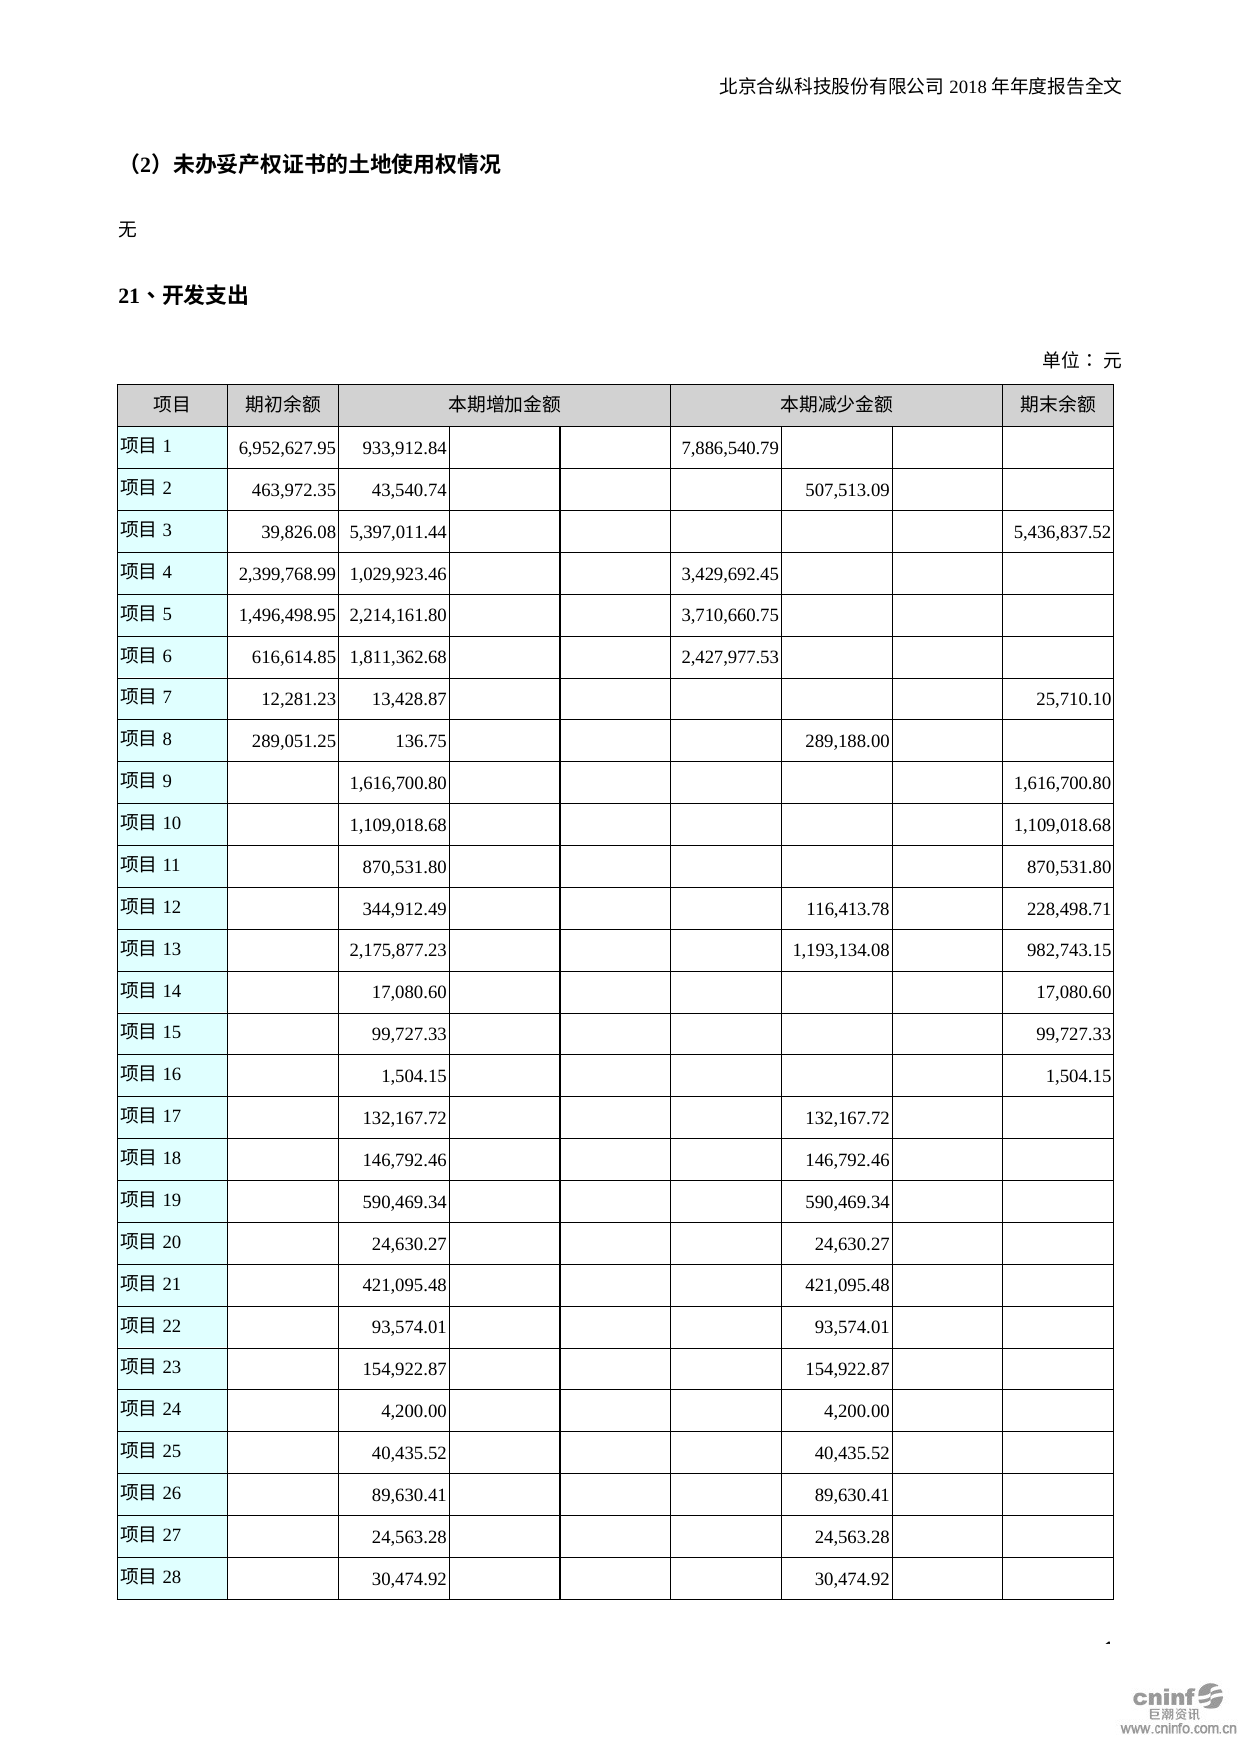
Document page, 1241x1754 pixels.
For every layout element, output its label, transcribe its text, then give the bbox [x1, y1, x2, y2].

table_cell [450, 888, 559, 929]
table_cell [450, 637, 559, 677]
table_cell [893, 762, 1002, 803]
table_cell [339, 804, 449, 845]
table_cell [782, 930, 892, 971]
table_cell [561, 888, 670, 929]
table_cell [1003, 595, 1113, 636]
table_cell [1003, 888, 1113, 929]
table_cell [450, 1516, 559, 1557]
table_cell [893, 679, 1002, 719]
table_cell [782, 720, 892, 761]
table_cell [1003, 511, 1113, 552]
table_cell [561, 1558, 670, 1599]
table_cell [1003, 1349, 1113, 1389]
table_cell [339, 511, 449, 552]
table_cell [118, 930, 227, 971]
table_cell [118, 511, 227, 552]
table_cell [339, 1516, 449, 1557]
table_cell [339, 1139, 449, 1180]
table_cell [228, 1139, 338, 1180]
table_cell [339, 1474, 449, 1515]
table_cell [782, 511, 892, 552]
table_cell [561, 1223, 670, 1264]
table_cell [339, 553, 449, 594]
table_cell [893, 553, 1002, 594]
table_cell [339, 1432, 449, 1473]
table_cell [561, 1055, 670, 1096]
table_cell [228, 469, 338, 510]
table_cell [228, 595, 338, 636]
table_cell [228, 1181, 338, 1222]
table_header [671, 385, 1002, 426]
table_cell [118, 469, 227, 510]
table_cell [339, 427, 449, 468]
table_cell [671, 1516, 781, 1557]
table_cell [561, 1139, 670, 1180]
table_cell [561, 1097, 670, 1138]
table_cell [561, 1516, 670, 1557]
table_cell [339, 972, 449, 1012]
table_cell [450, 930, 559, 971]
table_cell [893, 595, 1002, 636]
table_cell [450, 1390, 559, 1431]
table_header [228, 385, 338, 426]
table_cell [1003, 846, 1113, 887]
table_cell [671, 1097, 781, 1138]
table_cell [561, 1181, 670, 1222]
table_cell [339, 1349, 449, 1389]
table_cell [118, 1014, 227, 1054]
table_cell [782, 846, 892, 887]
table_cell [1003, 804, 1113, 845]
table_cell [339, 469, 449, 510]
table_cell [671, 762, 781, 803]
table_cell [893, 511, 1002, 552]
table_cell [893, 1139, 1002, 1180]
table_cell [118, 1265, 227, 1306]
subtitle （2）未办妥产权证书的土地使用权情况 [118, 149, 1131, 179]
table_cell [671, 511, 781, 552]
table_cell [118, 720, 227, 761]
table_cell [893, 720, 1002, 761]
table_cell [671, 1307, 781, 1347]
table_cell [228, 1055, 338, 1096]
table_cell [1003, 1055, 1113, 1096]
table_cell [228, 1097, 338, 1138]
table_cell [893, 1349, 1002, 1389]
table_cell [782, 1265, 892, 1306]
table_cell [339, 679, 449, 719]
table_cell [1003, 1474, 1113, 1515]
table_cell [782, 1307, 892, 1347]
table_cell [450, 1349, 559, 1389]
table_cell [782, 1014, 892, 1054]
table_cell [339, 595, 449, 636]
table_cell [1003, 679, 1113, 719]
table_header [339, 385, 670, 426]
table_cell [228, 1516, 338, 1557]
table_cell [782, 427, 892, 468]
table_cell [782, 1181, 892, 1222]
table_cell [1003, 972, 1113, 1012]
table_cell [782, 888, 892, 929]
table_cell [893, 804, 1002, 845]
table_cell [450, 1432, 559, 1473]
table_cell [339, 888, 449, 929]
text 无 [118, 217, 1131, 242]
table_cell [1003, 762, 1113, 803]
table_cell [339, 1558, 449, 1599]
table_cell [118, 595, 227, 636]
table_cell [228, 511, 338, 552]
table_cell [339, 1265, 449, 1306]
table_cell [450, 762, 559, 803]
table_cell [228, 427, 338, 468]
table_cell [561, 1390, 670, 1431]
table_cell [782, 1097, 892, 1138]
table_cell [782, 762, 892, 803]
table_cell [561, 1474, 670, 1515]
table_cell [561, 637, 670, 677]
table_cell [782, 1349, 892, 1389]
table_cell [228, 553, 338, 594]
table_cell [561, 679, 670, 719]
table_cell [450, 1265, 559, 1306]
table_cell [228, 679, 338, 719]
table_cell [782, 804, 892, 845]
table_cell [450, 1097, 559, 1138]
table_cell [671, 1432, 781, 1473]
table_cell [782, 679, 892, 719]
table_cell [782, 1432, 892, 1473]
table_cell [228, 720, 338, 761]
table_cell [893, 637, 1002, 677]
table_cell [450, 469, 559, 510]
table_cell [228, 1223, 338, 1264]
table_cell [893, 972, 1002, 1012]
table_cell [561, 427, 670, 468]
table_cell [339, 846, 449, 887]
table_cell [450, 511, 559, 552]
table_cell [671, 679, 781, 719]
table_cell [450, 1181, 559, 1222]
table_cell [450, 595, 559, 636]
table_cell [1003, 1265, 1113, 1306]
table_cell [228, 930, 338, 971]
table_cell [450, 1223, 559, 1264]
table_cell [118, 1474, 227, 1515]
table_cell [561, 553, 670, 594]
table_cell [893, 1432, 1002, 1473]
text 单位： 元 [102, 347, 1122, 373]
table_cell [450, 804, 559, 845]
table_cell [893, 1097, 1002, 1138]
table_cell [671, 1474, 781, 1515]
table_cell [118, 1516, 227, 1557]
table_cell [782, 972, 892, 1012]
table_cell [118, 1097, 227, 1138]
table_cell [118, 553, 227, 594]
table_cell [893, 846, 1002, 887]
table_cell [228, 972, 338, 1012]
subtitle 21、开发支出 [118, 280, 1131, 310]
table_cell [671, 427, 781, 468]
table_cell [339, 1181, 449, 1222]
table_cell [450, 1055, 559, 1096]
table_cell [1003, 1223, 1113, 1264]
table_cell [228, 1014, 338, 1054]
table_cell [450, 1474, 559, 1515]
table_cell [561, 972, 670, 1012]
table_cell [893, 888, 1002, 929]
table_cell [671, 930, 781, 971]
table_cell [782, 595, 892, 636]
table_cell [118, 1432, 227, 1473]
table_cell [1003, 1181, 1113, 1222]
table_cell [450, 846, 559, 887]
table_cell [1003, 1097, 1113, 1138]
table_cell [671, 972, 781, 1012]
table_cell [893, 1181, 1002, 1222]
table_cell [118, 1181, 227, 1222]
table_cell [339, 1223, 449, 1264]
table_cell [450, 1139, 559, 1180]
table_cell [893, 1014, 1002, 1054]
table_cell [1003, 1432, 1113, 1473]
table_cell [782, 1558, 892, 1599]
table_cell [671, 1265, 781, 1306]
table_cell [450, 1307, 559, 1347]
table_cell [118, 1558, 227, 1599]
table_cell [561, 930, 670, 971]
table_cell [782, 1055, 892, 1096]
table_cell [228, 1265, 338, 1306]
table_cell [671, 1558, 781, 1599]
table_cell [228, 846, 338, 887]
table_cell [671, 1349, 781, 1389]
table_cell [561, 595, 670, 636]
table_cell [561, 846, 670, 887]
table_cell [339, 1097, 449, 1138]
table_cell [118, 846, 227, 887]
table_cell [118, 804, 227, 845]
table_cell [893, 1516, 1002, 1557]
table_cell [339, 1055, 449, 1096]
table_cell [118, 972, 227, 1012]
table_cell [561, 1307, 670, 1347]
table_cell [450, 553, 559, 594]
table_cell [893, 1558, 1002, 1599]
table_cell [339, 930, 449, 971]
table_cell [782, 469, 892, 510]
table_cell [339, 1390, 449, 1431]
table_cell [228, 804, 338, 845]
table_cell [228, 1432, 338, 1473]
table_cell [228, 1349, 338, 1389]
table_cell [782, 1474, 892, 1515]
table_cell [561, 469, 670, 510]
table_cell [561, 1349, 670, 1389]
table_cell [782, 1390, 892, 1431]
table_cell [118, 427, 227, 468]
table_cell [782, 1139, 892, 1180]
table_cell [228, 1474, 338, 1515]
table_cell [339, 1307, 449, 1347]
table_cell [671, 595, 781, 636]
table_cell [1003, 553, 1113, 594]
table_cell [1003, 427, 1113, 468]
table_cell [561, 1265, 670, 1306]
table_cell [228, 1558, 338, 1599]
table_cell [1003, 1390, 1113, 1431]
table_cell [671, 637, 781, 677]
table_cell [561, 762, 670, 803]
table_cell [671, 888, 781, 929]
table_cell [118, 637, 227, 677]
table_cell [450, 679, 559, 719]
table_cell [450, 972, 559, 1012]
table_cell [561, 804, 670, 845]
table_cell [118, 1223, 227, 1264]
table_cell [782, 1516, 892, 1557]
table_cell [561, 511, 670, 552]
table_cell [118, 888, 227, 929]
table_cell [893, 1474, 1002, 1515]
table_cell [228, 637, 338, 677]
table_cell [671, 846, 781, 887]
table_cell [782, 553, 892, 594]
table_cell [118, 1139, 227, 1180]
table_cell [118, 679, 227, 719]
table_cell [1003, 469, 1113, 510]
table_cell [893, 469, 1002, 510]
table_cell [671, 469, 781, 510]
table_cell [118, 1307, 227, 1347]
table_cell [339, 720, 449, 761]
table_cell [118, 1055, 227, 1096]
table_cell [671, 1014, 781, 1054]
picture [1115, 1680, 1240, 1737]
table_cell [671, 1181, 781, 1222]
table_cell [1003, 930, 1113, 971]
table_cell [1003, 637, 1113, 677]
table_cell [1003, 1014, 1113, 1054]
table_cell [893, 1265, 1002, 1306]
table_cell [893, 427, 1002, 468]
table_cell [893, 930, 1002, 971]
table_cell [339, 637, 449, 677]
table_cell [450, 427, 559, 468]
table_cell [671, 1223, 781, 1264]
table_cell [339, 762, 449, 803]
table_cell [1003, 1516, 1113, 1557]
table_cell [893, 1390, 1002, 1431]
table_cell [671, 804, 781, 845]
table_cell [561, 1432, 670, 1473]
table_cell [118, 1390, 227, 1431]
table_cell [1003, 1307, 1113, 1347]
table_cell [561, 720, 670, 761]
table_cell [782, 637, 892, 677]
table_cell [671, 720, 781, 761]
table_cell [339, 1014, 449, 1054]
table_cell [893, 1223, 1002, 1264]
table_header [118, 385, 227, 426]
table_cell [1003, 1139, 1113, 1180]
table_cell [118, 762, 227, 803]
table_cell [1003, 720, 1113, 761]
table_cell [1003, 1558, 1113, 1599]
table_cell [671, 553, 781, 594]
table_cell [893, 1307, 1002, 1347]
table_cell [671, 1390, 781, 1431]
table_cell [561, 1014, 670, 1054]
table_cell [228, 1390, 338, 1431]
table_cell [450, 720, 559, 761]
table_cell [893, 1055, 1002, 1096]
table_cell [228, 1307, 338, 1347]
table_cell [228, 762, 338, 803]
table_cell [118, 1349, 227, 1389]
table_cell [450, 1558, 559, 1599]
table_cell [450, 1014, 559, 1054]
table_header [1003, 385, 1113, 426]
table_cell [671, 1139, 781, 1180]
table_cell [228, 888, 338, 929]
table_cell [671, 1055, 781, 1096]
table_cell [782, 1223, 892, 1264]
